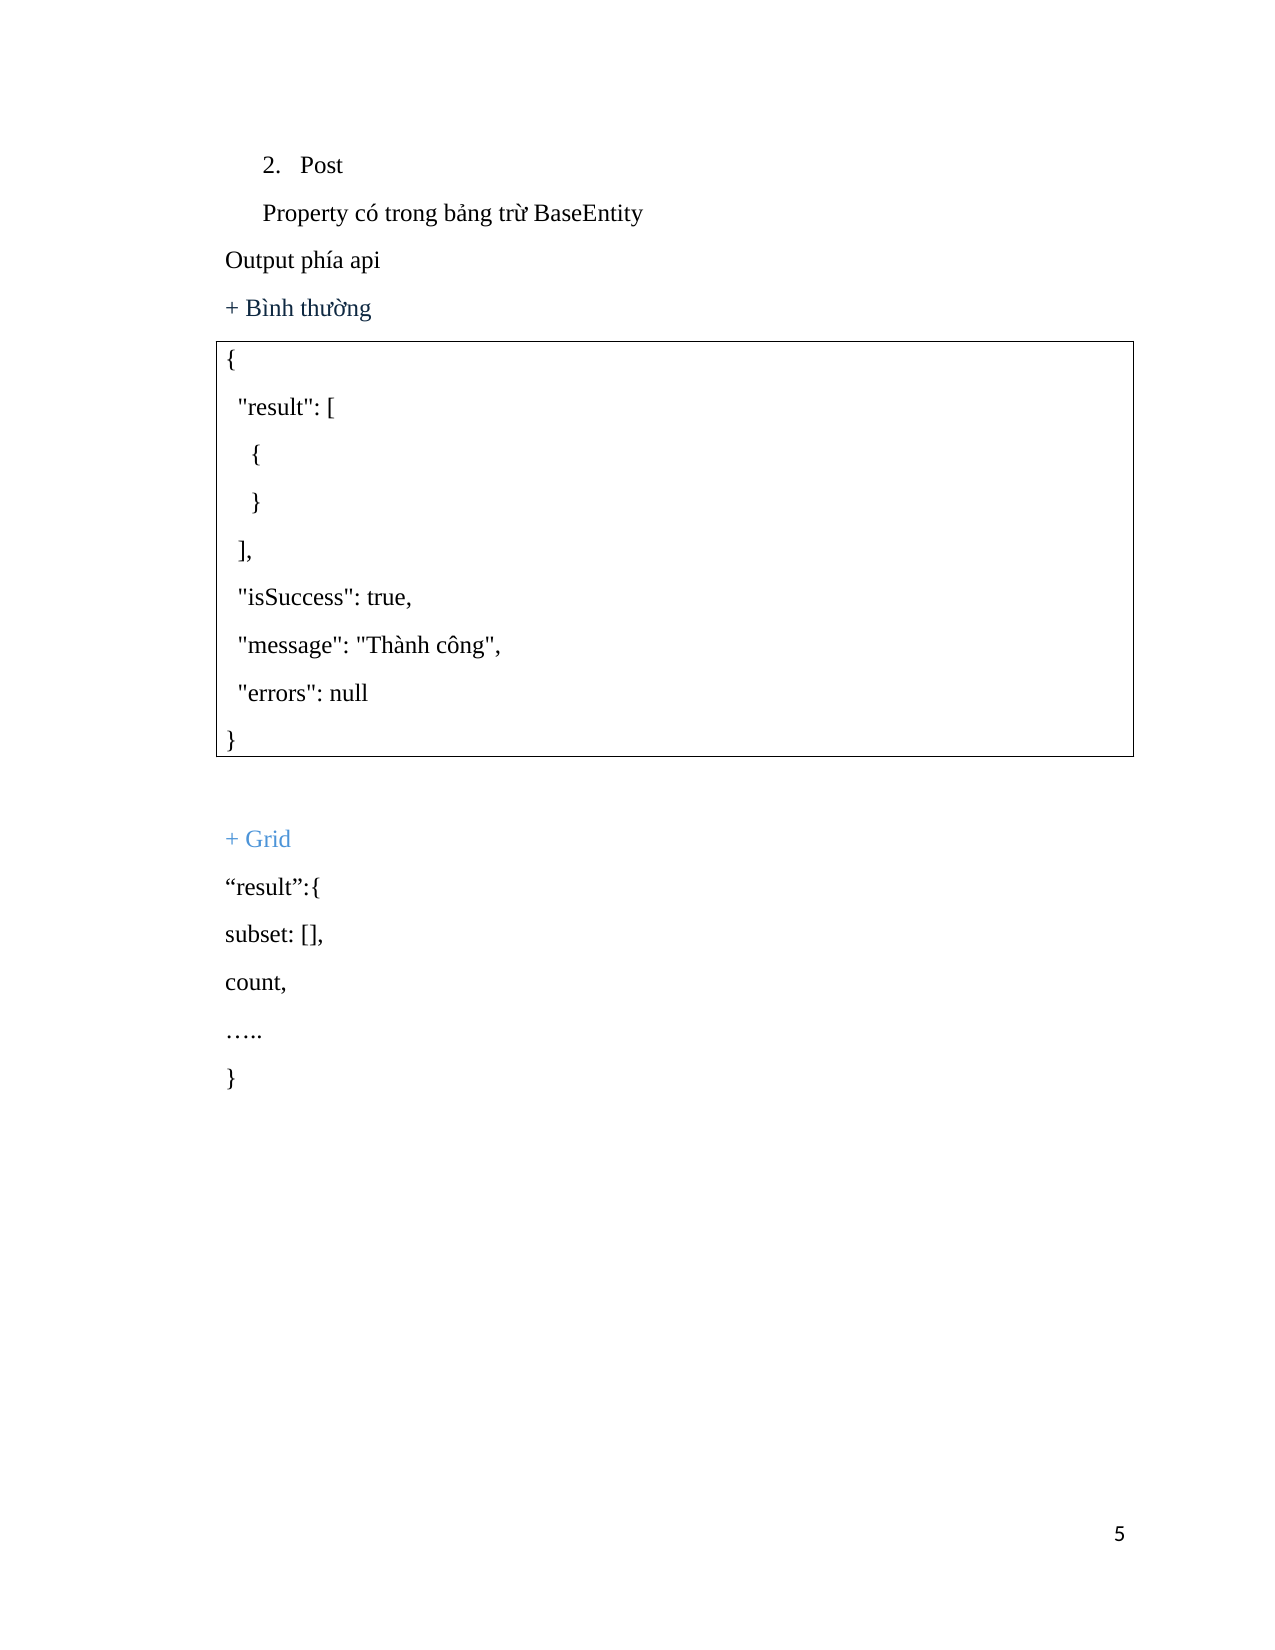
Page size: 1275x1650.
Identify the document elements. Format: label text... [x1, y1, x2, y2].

text + Bình thường [225, 293, 1125, 322]
text count, [225, 967, 1125, 996]
text { [217, 436, 1133, 468]
text ….. [225, 1015, 1125, 1044]
text "errors": null [217, 675, 1133, 707]
text "result": [ [217, 388, 1133, 420]
text + Grid [225, 824, 1125, 853]
text Output phía api [150, 245, 1125, 274]
text } [225, 1063, 1125, 1091]
text } [217, 484, 1133, 516]
text "isSuccess": true, [217, 579, 1133, 611]
text “result”:{ [225, 872, 1125, 901]
text subset: [], [225, 919, 1125, 948]
text } [217, 722, 1133, 756]
text "message": "Thành công", [217, 627, 1133, 659]
text ], [217, 532, 1133, 563]
text Property có trong bảng trừ BaseEntity [262, 198, 1125, 226]
text { [217, 342, 1133, 373]
list Post [262, 150, 1125, 179]
